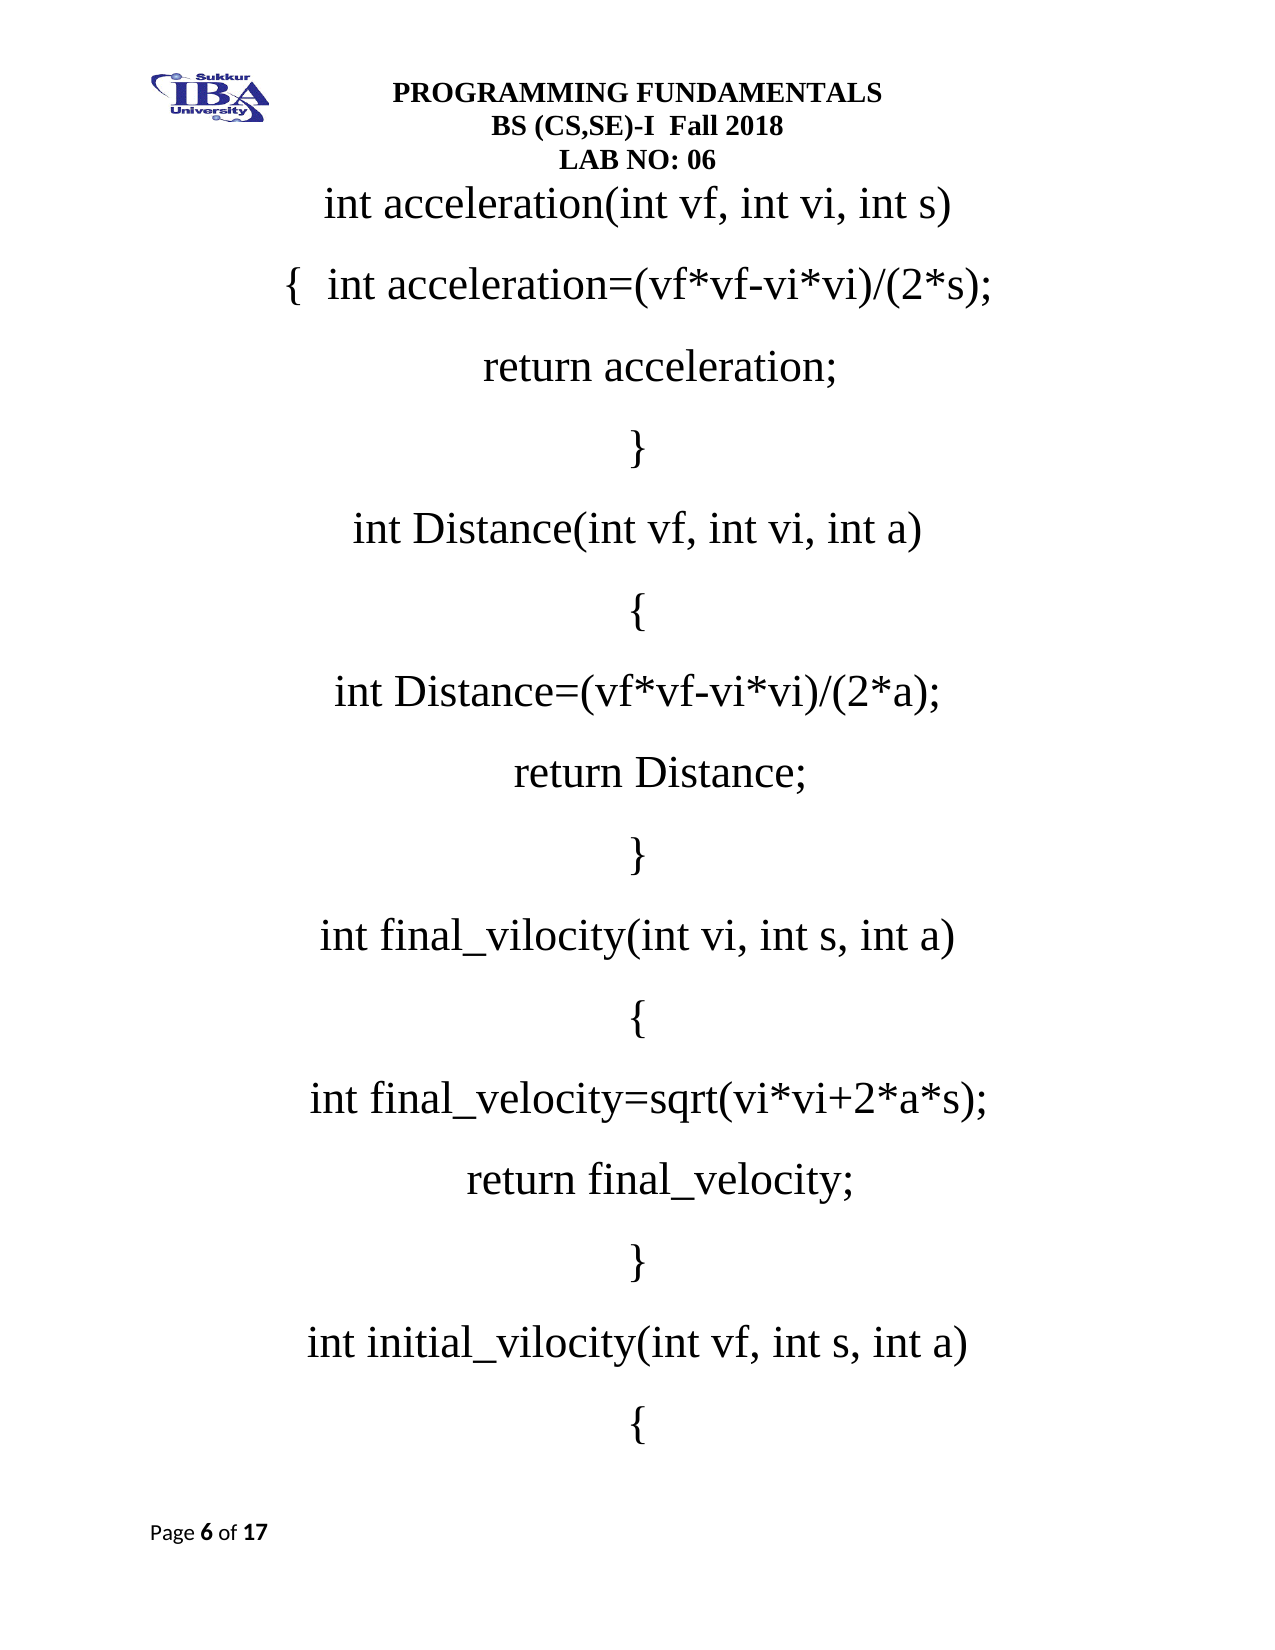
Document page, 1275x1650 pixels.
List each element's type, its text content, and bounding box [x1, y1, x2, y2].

text } [150, 826, 1125, 879]
text { [150, 989, 1125, 1042]
text return Distance; [150, 745, 1125, 798]
text } [150, 420, 1125, 472]
text int Distance(int vf, int vi, int a) [150, 501, 1125, 554]
text { int acceleration=(vf*vf-vi*vi)/(2*s); [150, 257, 1125, 310]
picture [150, 73, 269, 121]
text return acceleration; [150, 338, 1125, 391]
text int final_vilocity(int vi, int s, int a) [150, 908, 1125, 961]
text int Distance=(vf*vf-vi*vi)/(2*a); [150, 664, 1125, 716]
text int final_velocity=sqrt(vi*vi+2*a*s); [150, 1071, 1125, 1123]
text } [150, 1233, 1125, 1286]
text int initial_vilocity(int vf, int s, int a) [150, 1314, 1125, 1367]
text { [150, 582, 1125, 635]
text return final_velocity; [150, 1152, 1125, 1204]
text { [150, 1396, 1125, 1449]
text int acceleration(int vf, int vi, int s) [150, 176, 1125, 228]
